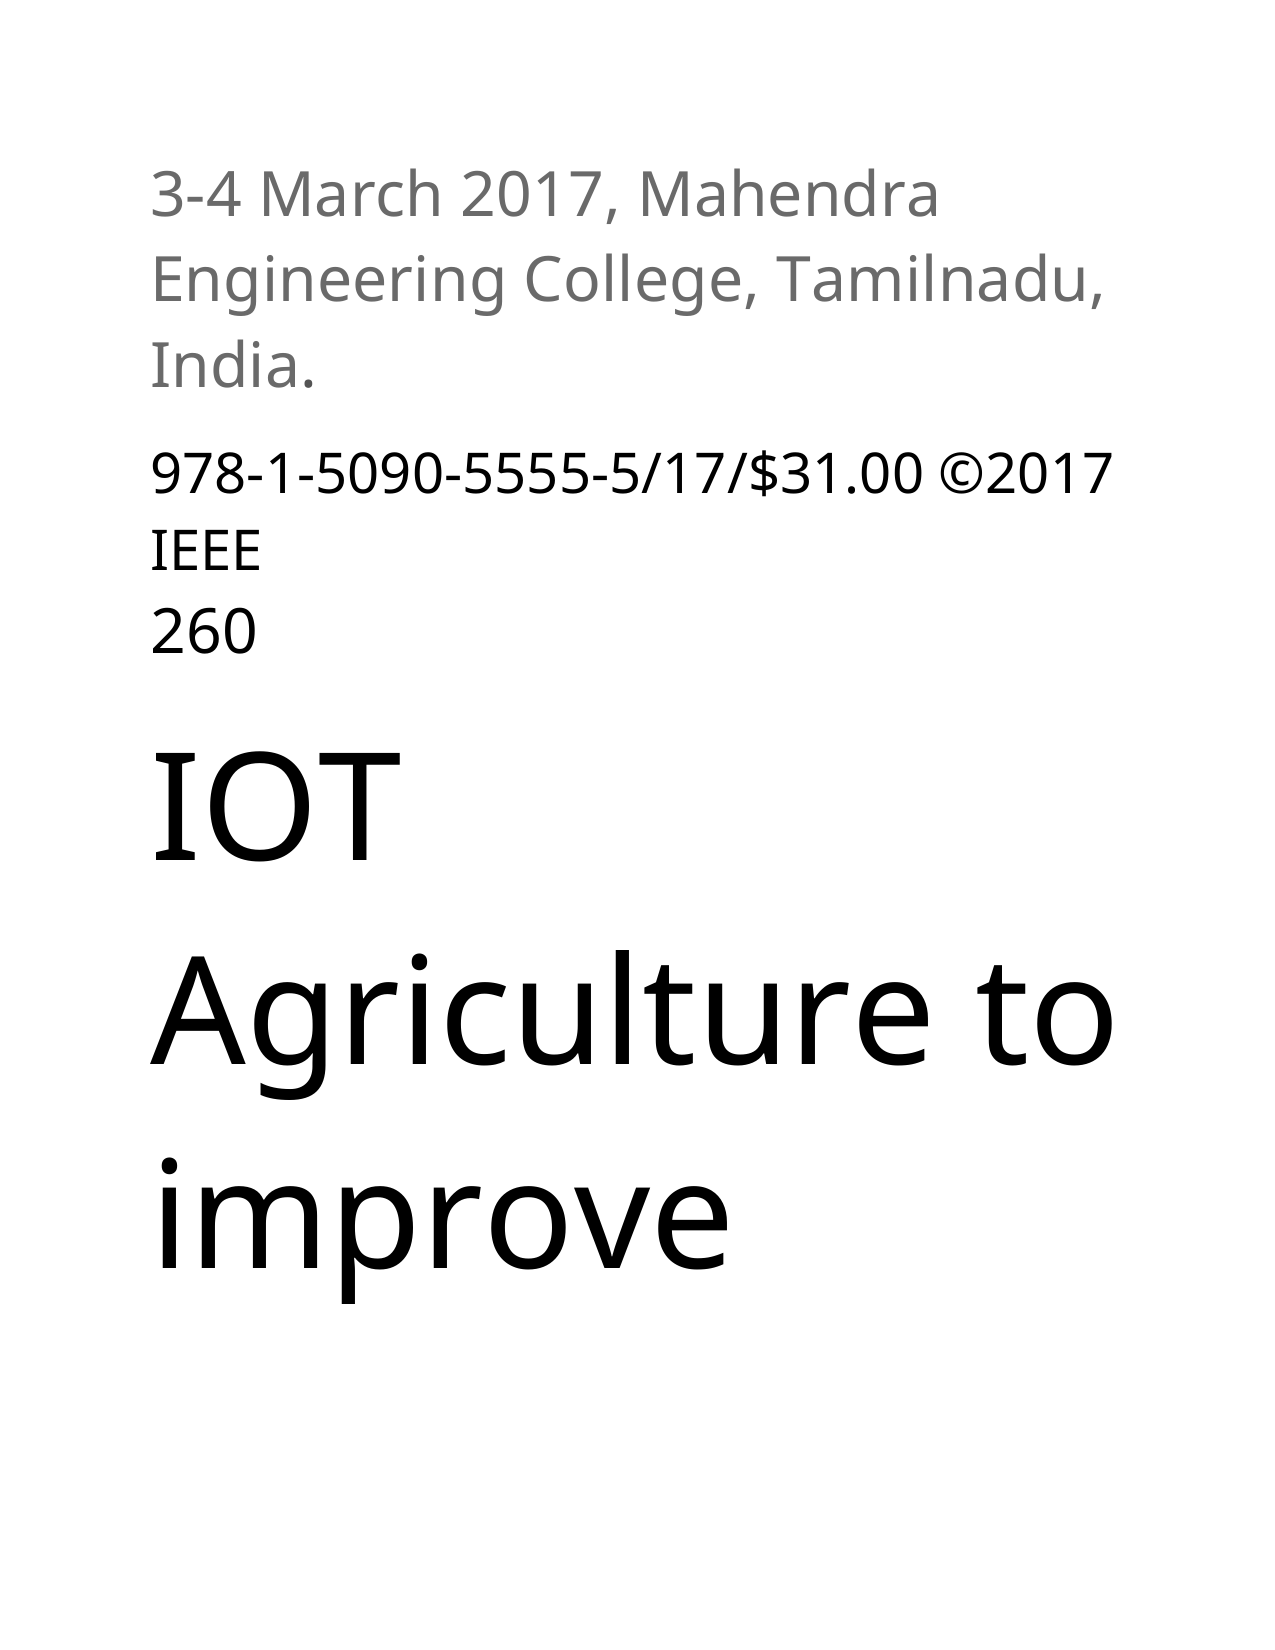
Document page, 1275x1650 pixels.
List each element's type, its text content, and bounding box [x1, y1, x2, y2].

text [150, 700, 1125, 1313]
text 3-4 March 2017, Mahendra Engineering College, Tamilnadu, India. [150, 150, 1125, 405]
text 978-1-5090-5555-5/17/$31.00 ©2017 IEEE [150, 433, 1125, 587]
text 260 [150, 587, 1125, 672]
